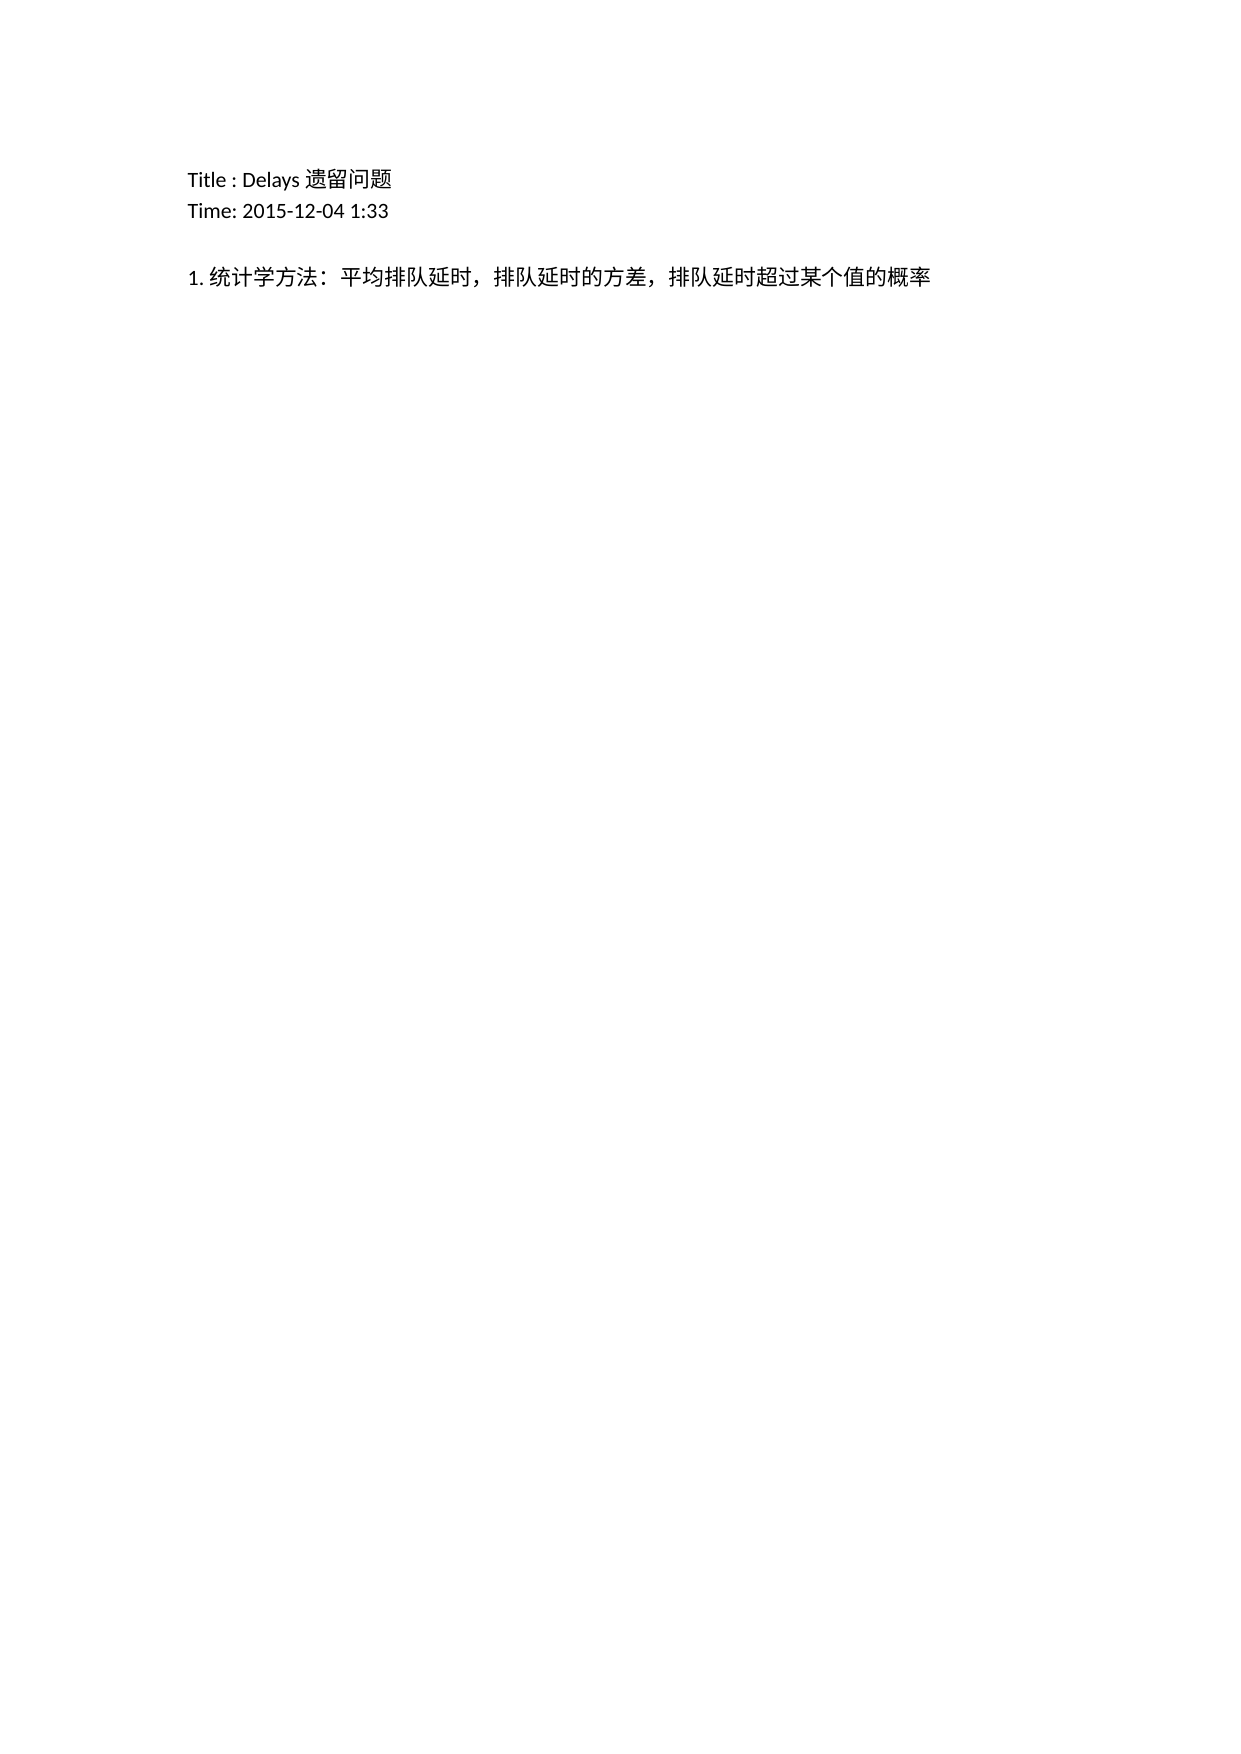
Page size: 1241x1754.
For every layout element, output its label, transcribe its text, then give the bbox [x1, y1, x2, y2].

text Title : Delays 遗留问题 [187, 162, 1053, 194]
text 1. 统计学方法：平均排队延时，排队延时的方差，排队延时超过某个值的概率 [187, 259, 1053, 292]
text Time: 2015-12-04 1:33 [187, 194, 1053, 227]
